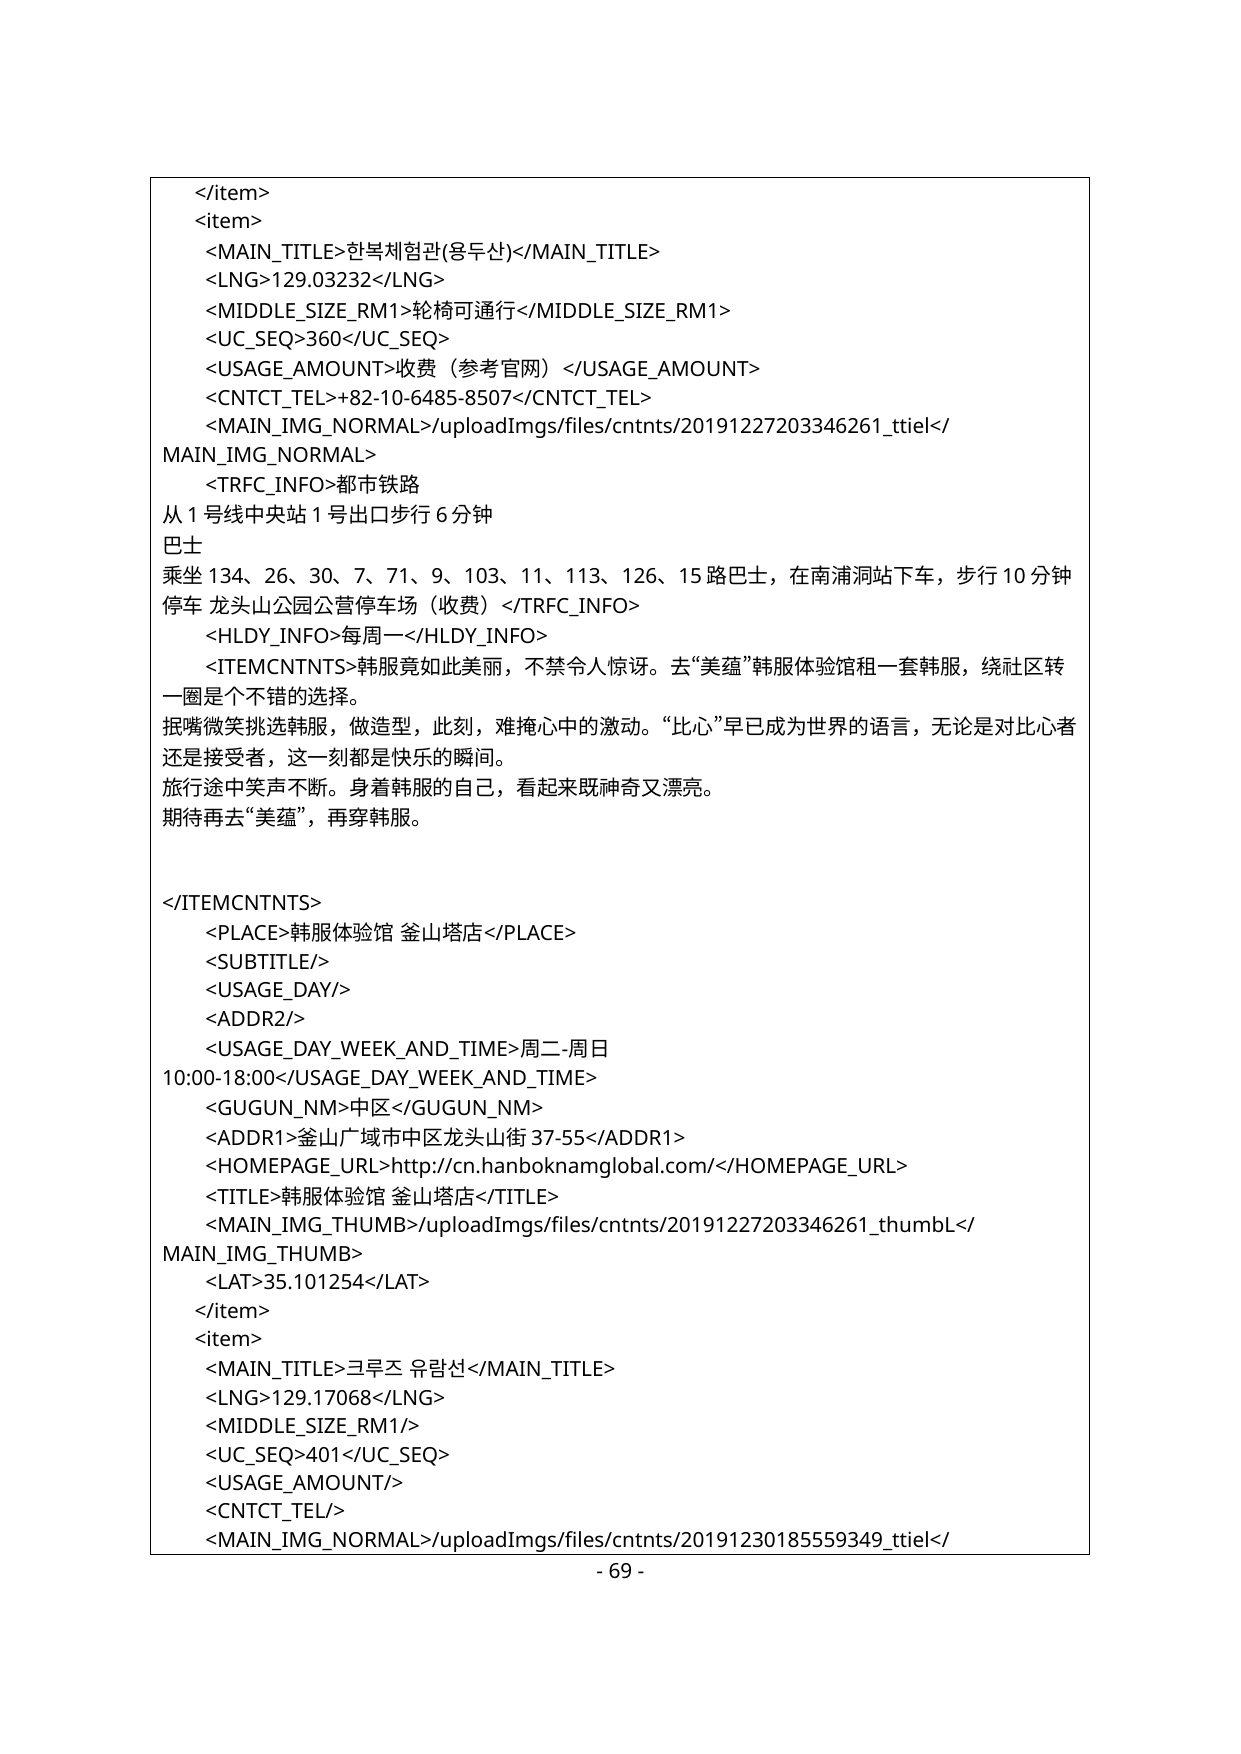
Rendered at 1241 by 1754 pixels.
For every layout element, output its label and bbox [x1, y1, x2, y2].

table_cell [151, 178, 1089, 1553]
